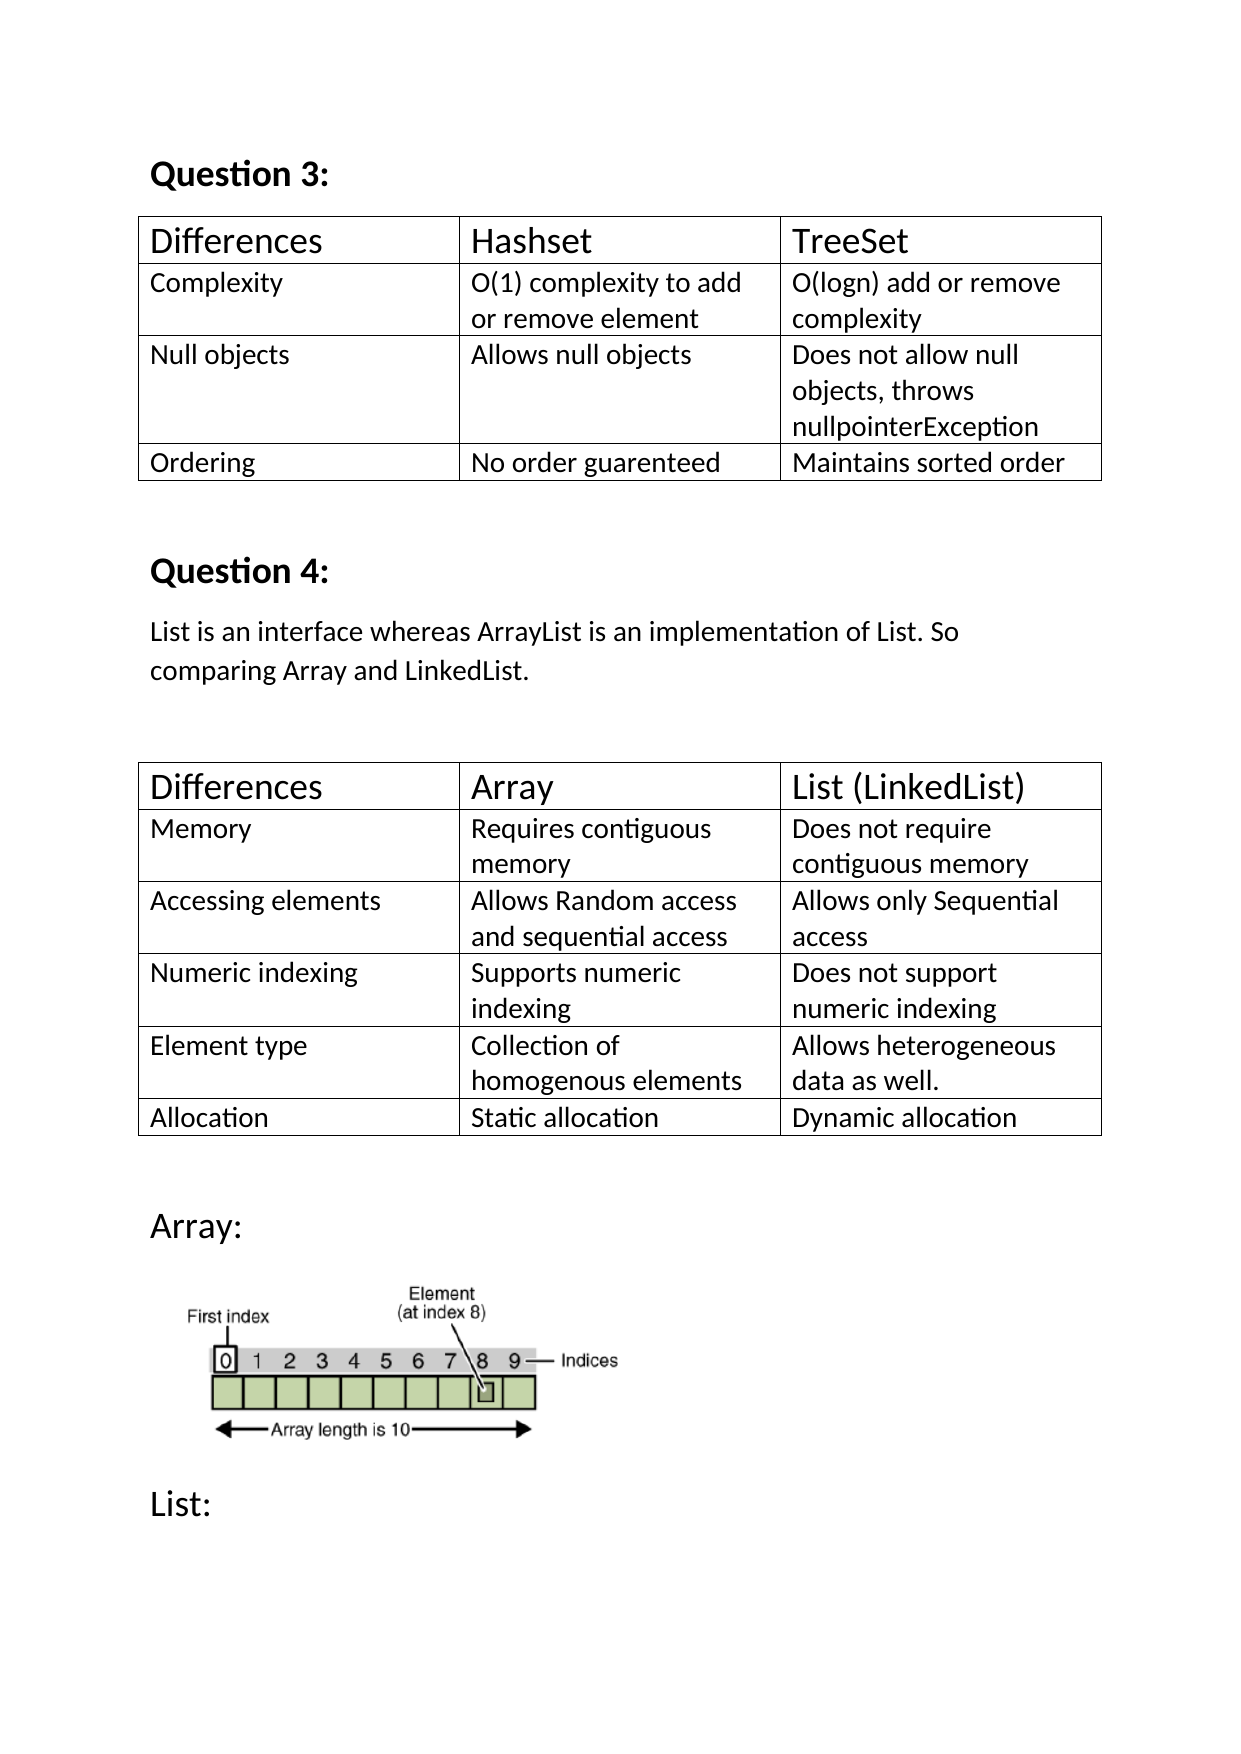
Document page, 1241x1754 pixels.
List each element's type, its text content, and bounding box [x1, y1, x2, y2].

table_cell Does not support numeric indexing [781, 954, 1101, 1026]
picture [150, 1267, 676, 1462]
table_cell Static allocation [460, 1099, 780, 1134]
table_header List (LinkedList) [781, 763, 1101, 809]
table_cell No order guarenteed [460, 444, 780, 480]
table_cell Allows null objects [460, 336, 780, 443]
text List: [150, 1480, 1090, 1526]
table_cell Element type [139, 1027, 459, 1098]
table_cell Dynamic allocation [781, 1099, 1101, 1134]
table_cell Supports numeric indexing [460, 954, 780, 1026]
text List is an interface whereas ArrayList is an implementation of List. So comparing Array and LinkedList. [150, 613, 1090, 687]
table_cell Memory [139, 810, 459, 881]
table_header TreeSet [781, 217, 1101, 263]
table_cell Allocation [139, 1099, 459, 1134]
table_cell O(1) complexity to add or remove element [460, 264, 780, 335]
table_cell Maintains sorted order [781, 444, 1101, 480]
table_header Hashset [460, 217, 780, 263]
text Array: [150, 1202, 1090, 1248]
table_cell Allows heterogeneous data as well. [781, 1027, 1101, 1098]
table_cell Collection of homogenous elements [460, 1027, 780, 1098]
table_header Array [460, 763, 780, 809]
table_header Differences [139, 763, 459, 809]
table_cell Accessing elements [139, 882, 459, 953]
table_cell Requires contiguous memory [460, 810, 780, 881]
text Question 4: [150, 547, 1090, 593]
text Question 3: [150, 150, 1090, 196]
table_cell Null objects [139, 336, 459, 443]
table_cell Does not require contiguous memory [781, 810, 1101, 881]
table_cell Does not allow null objects, throws nullpointerException [781, 336, 1101, 443]
table_cell Allows only Sequential access [781, 882, 1101, 953]
table_cell Complexity [139, 264, 459, 335]
table_cell O(logn) add or remove complexity [781, 264, 1101, 335]
table_cell Ordering [139, 444, 459, 480]
table_cell Numeric indexing [139, 954, 459, 1026]
table_header Differences [139, 217, 459, 263]
table_cell Allows Random access and sequential access [460, 882, 780, 953]
